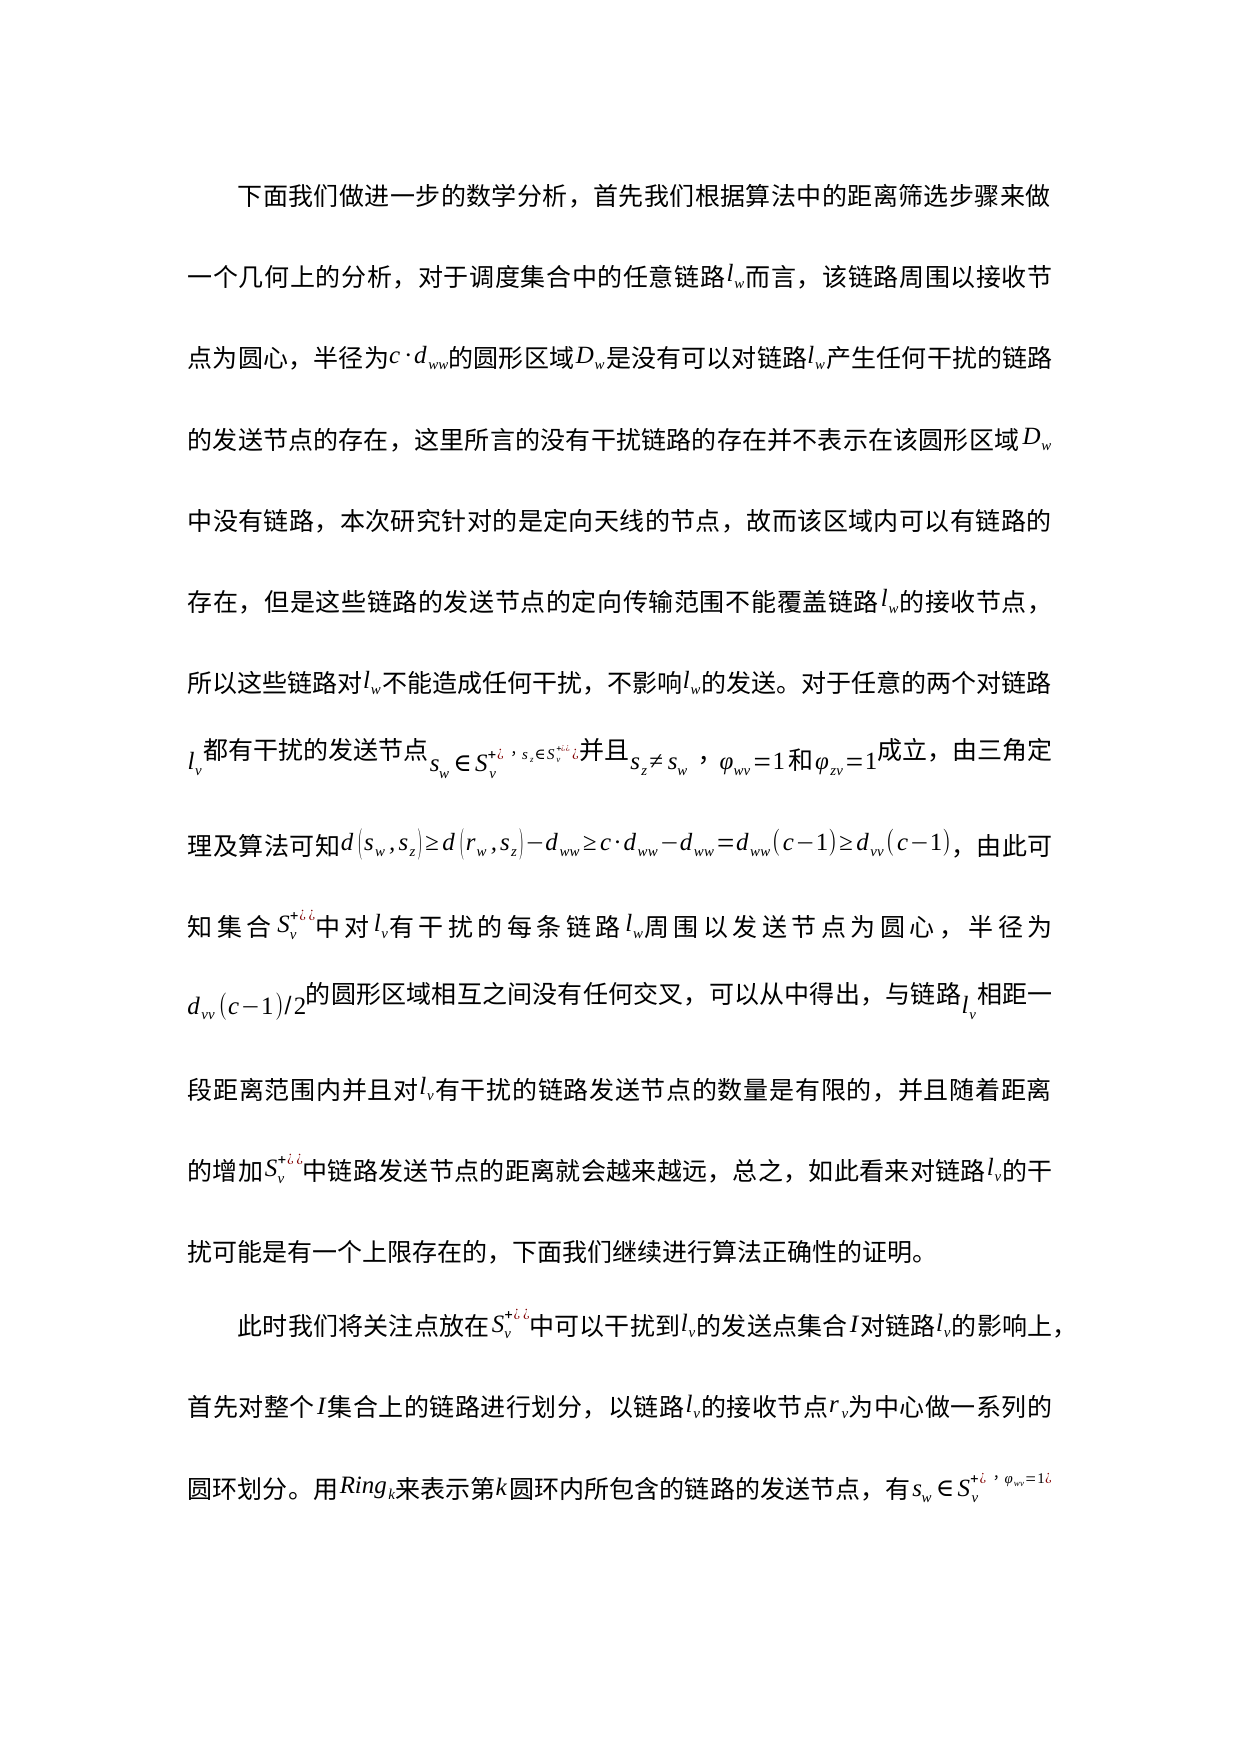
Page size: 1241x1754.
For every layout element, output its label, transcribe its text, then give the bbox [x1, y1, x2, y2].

text 下面我们做进一步的数学分析，首先我们根据算法中的距离筛选步骤来做一个几何上的分析，对于调度集合中的任意链路而言，该链路周围以接收节点为圆心，半径为的圆形区域是没有可以对链路产生任何干扰的链路的发送节点的存在，这里所言的没有干扰链路的存在并不表示在该圆形区域中没有链路，本次研究针对的是定向天线的节点，故而该区域内可以有链路的存在，但是这些链路的发送节点的定向传输范围不能覆盖链路的接收节点，所以这些链路对不能造成任何干扰，不影响的发送。对于任意的两个对链路都有干扰的发送节点并且成立，由三角定理及算法可知，由此可知集合中对有干扰的每条链路周围以发送节点为圆心，半径为的圆形区域相互之间没有任何交叉，可以从中得出，与链路相距一段距离范围内并且对有干扰的链路发送节点的数量是有限的，并且随着距离的增加中链路发送节点的距离就会越来越远，总之，如此看来对链路的干扰可能是有一个上限存在的，下面我们继续进行算法正确性的证明。 [187, 162, 1053, 1283]
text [187, 1292, 1053, 1520]
